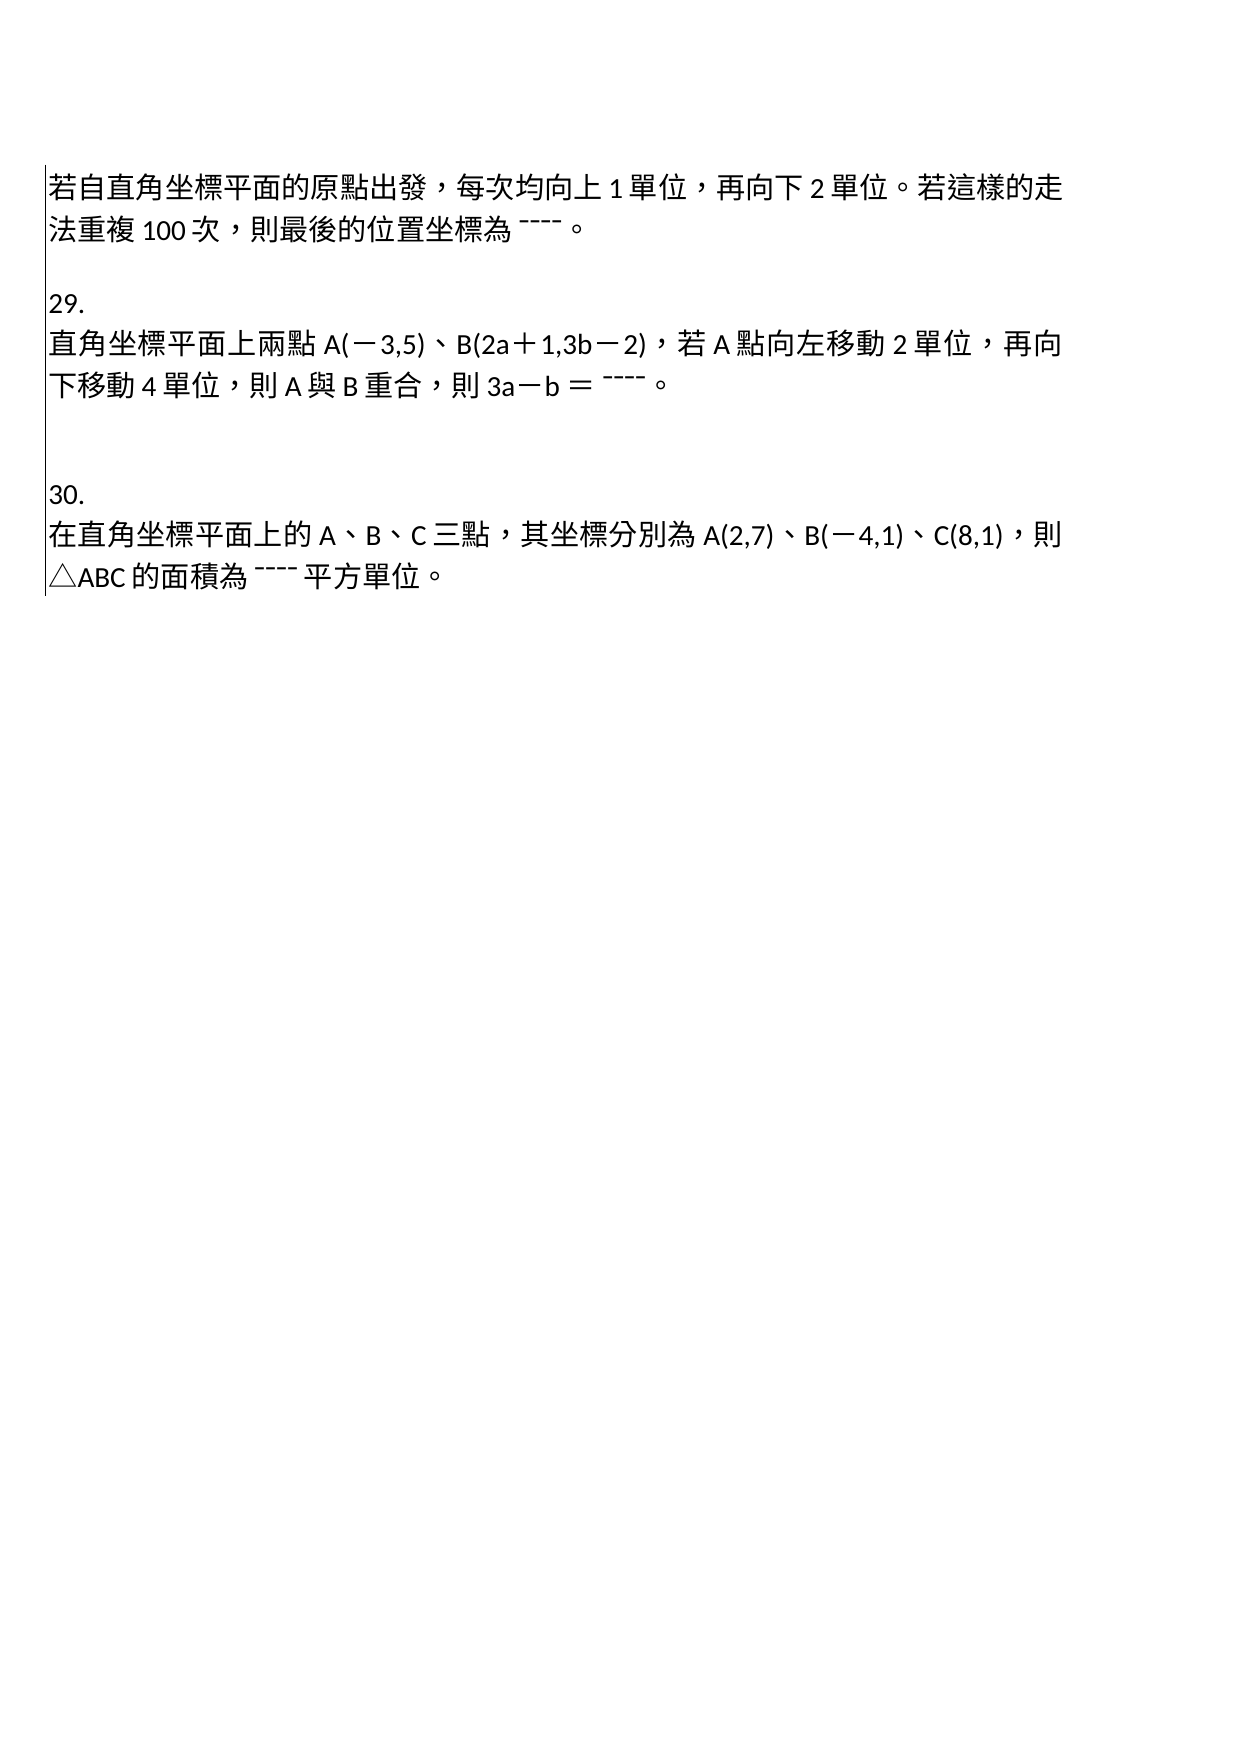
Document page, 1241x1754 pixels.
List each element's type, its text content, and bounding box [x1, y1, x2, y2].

table_cell 29. 直角坐標平面上兩點A(－3,5)、B(2a＋1,3b－2)，若A點向左移動2單位，再向下移動4單位，則A與B重合，則3a－b ＝ ˉˉˉˉ。 [46, 249, 1066, 405]
table_cell 30. 在直角坐標平面上的A、B、C三點，其坐標分別為A(2,7)、B(－4,1)、C(8,1)，則△ABC的面積為ˉˉˉˉ平方單位。 [46, 405, 1066, 596]
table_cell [46, 165, 1066, 249]
